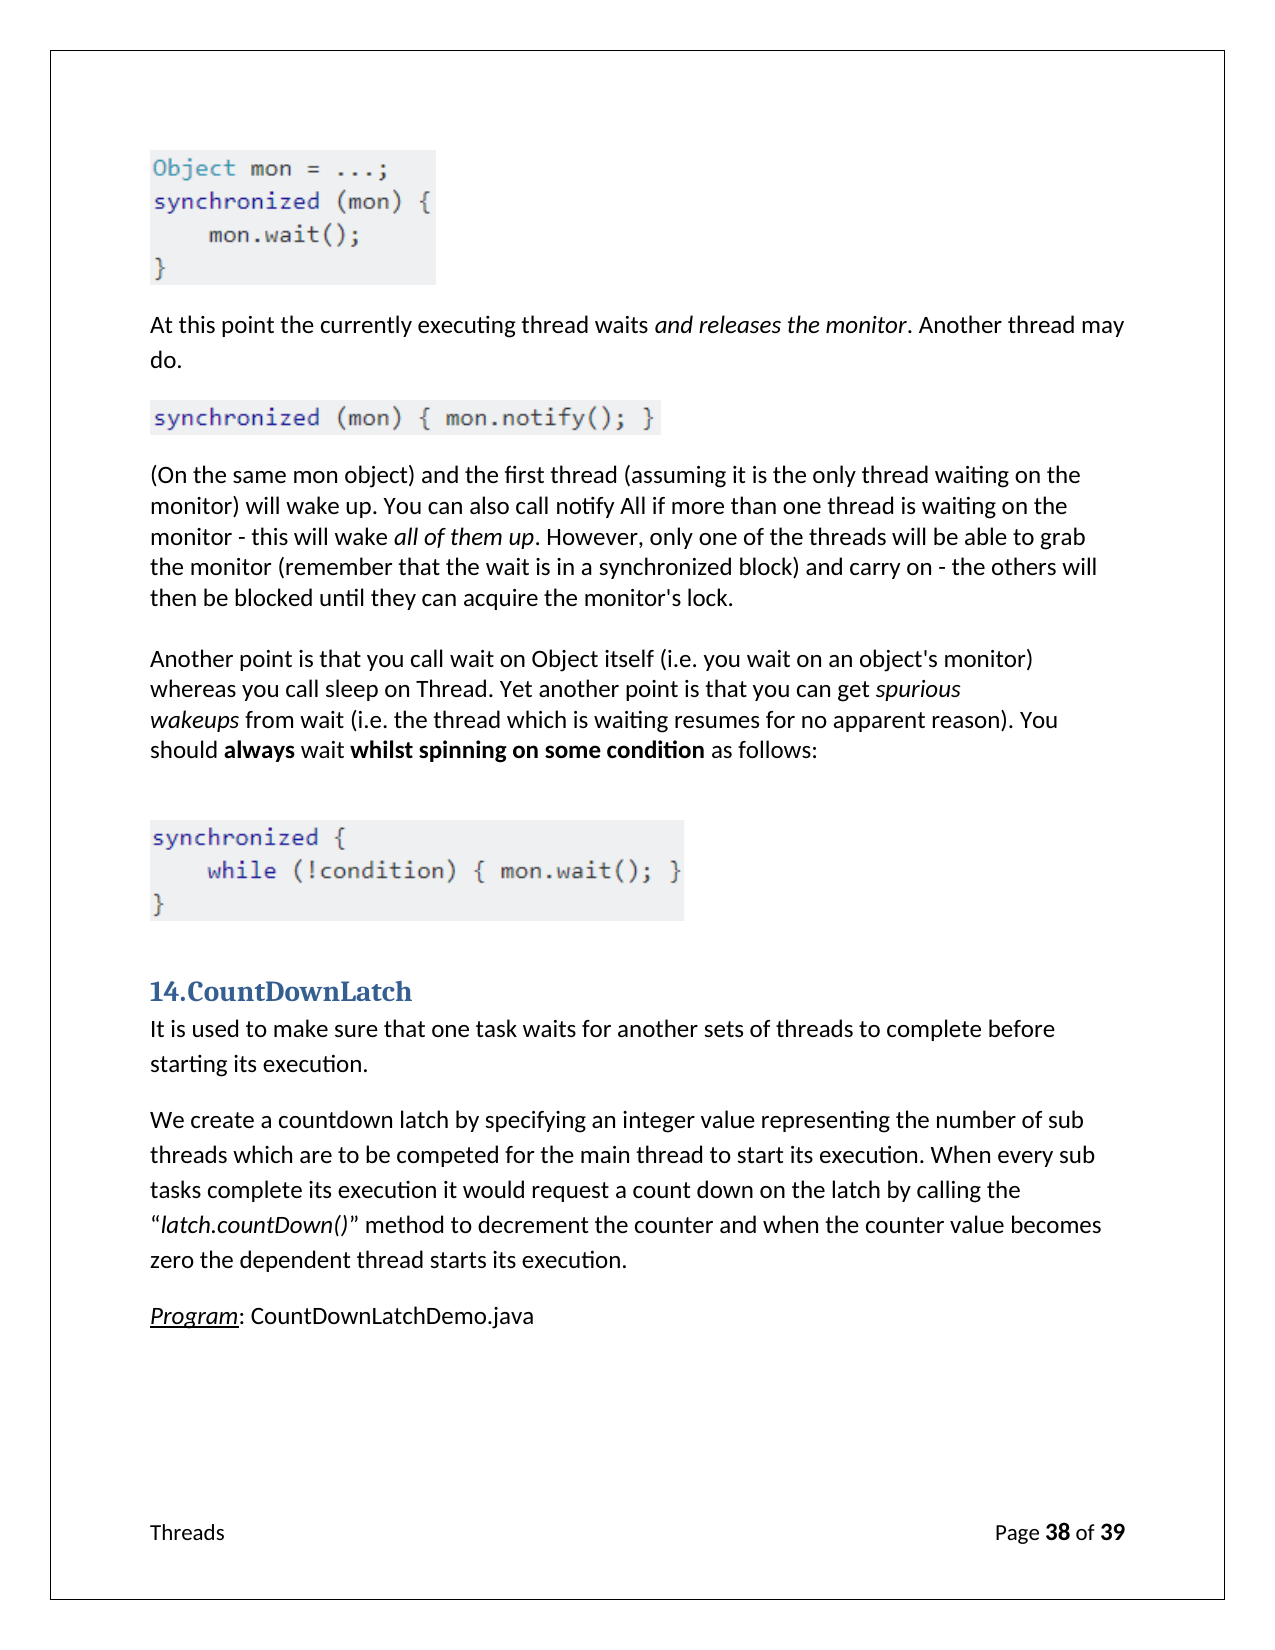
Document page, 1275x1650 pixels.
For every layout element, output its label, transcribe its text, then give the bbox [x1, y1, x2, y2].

text (On the same mon object) and the first thread (assuming it is the only thread waiting on the monitor) will wake up. You can also call notify All if more than one thread is waiting on the monitor - this will wake all of them up. However, only one of the threads will be able to grab the monitor (remember that the wait is in a synchronized block) and carry on - the others will then be blocked until they can acquire the monitor's lock. [150, 459, 1125, 612]
text It is used to make sure that one task waits for another sets of threads to complete before starting its execution. [150, 1013, 1125, 1079]
picture [150, 820, 685, 921]
subtitle CountDownLatch [150, 975, 1125, 1008]
text Another point is that you call wait on Object itself (i.e. you wait on an object's monitor) whereas you call sleep on Thread. Yet another point is that you can get spurious wakeups from wait (i.e. the thread which is waiting resumes for no apparent reason). You should always wait whilst spinning on some condition as follows: [150, 643, 1125, 765]
picture [150, 150, 436, 285]
text Program: CountDownLatchDemo.java [150, 1300, 1125, 1331]
text At this point the currently executing thread waits and releases the monitor. Another thread may do. [150, 309, 1125, 375]
picture [150, 400, 661, 435]
text We create a countdown latch by specifying an integer value representing the number of sub threads which are to be competed for the main thread to start its execution. When every sub tasks complete its execution it would request a count down on the latch by calling the “latch.countDown()” method to decrement the counter and when the counter value becomes zero the dependent thread starts its execution. [150, 1104, 1125, 1275]
